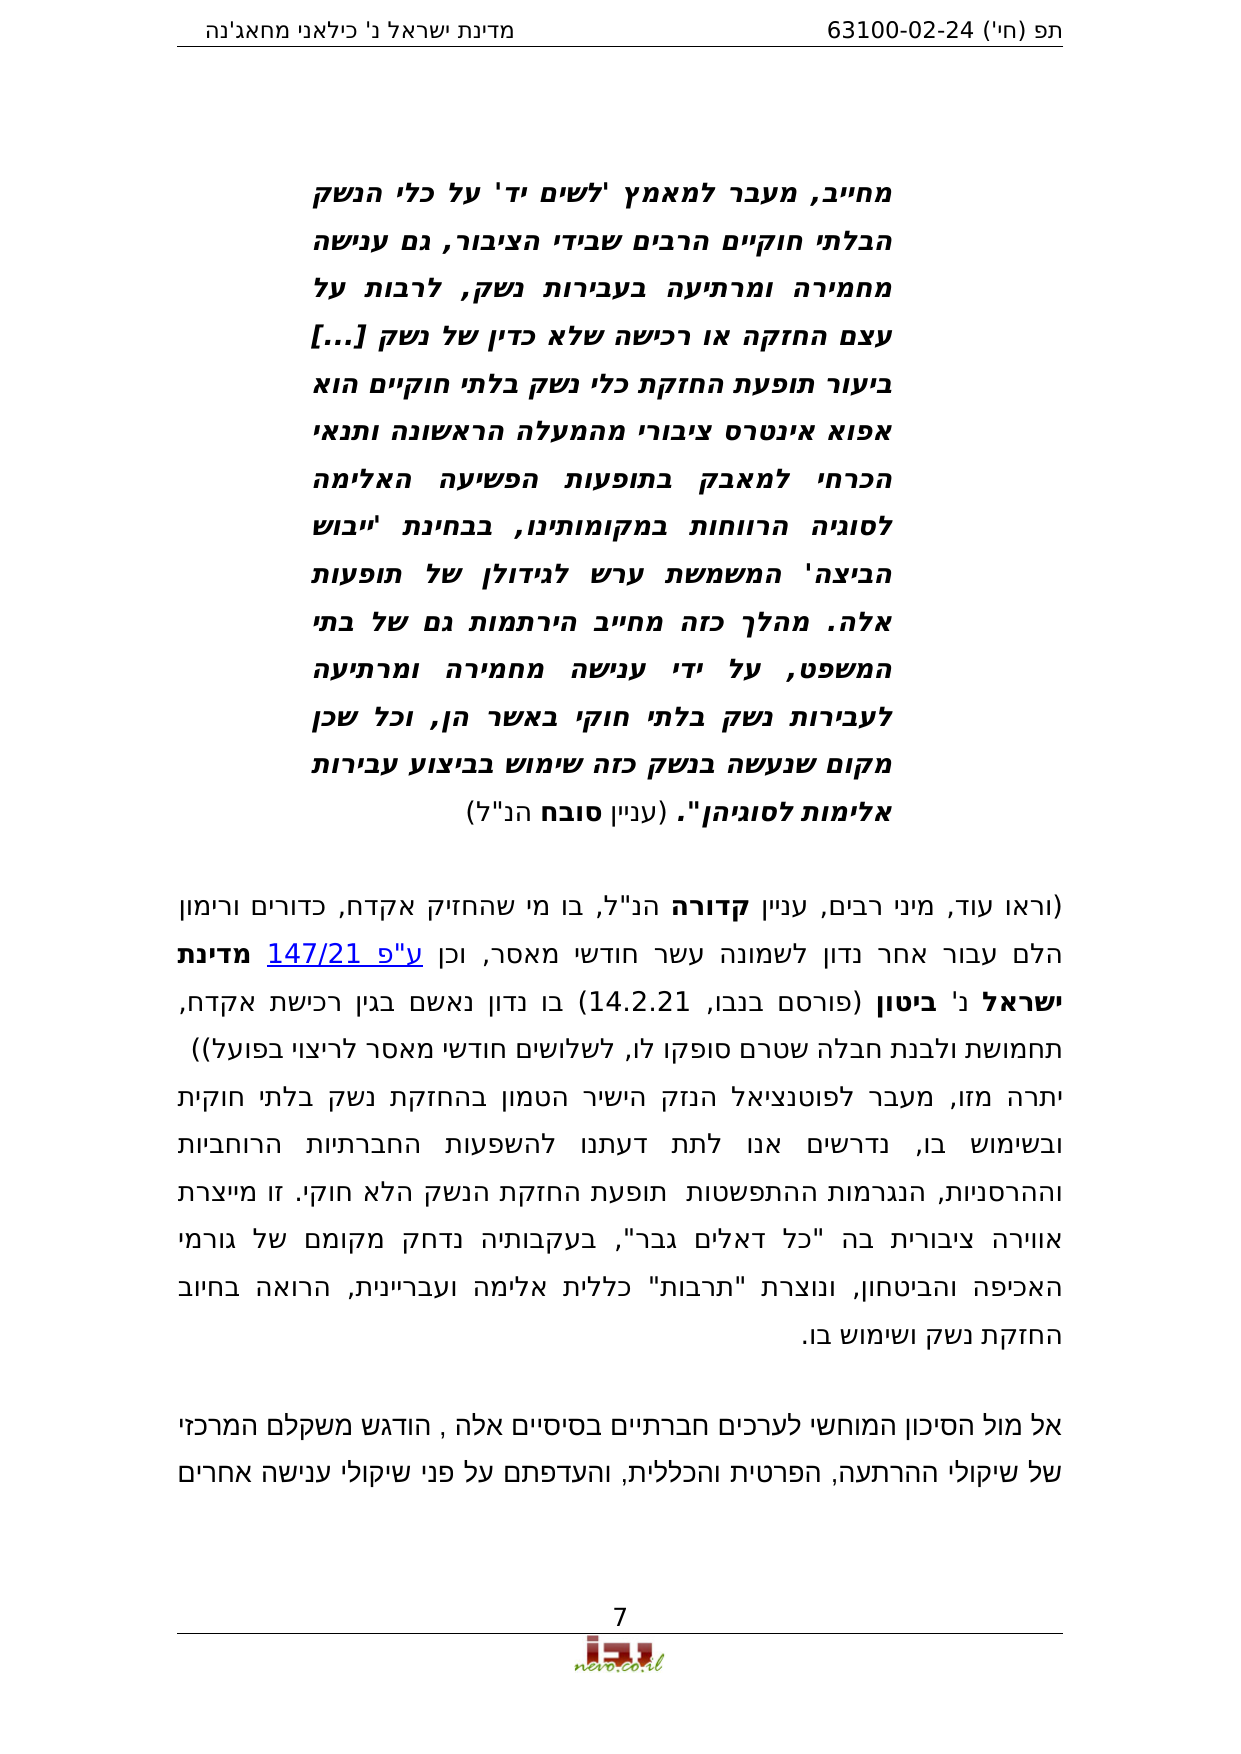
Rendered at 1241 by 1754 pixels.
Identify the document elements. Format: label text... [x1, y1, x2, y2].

text (וראו עוד, מיני רבים, עניין קדורה הנ"ל, בו מי שהחזיק אקדח, כדורים ורימון הלם עבור אחר נדון לשמונה עשר חודשי מאסר, וכן ע"פ 147/21 מדינת ישראל נ' ביטון (פורסם בנבו, 14.2.21) בו נדון נאשם בגין רכישת אקדח, תחמושת ולבנת חבלה שטרם סופקו לו, לשלושים חודשי מאסר לריצוי בפועל)) [177, 891, 1063, 1065]
text יתרה מזו, מעבר לפוטנציאל הנזק הישיר הטמון בהחזקת נשק בלתי חוקית ובשימוש בו, נדרשים אנו לתת דעתנו להשפעות החברתיות הרוחביות וההרסניות, הנגרמות ההתפשטות תופעת החזקת הנשק הלא חוקי. זו מייצרת אווירה ציבורית בה "כל דאלים גבר", בעקבותיה נדחק מקומם של גורמי האכיפה והביטחון, ונוצרת "תרבות" כללית אלימה ועבריינית, הרואה בחיוב החזקת נשק ושימוש בו. [177, 1081, 1063, 1351]
picture [574, 1635, 666, 1673]
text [177, 1410, 1063, 1488]
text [311, 177, 892, 828]
